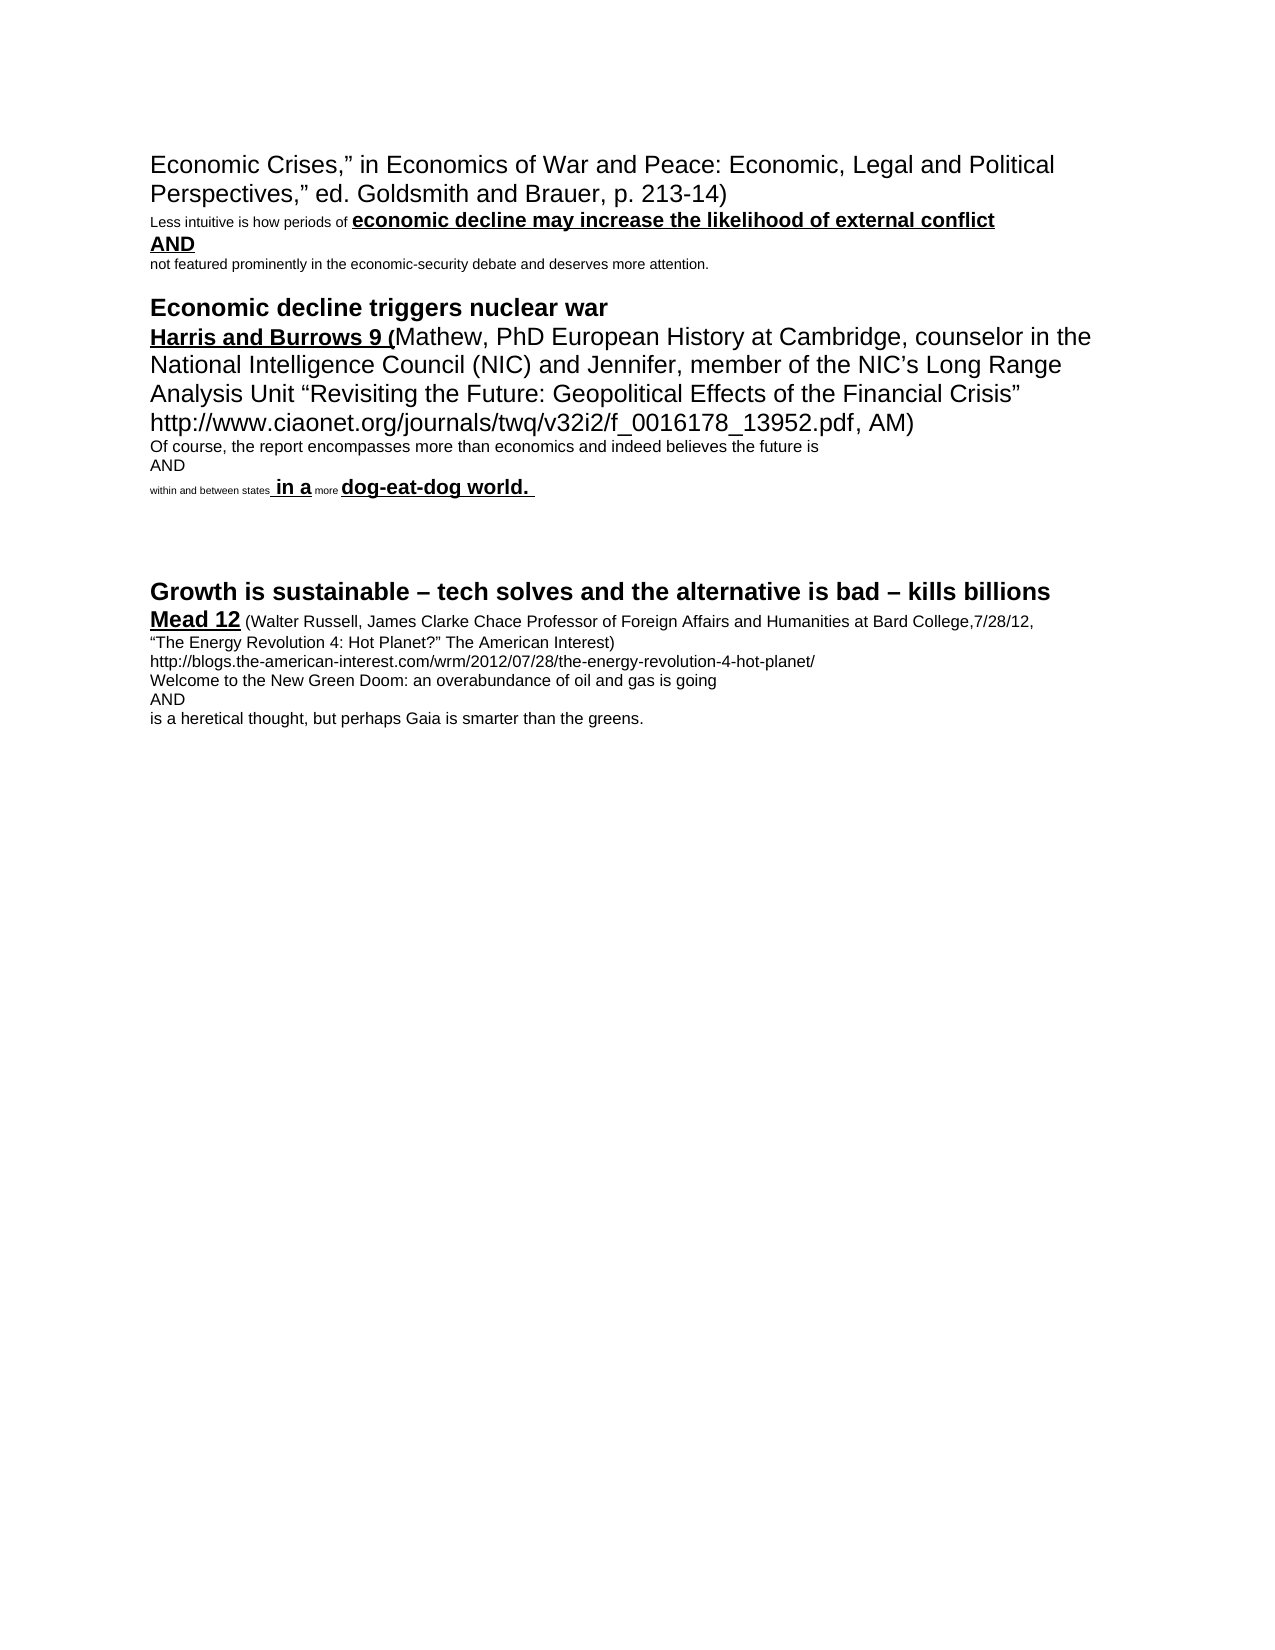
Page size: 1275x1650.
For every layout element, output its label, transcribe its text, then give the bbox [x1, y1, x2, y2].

text Welcome to the New Green Doom: an overabundance of oil and gas is going [150, 671, 1050, 690]
text Mead 12 (Walter Russell, James Clarke Chace Professor of Foreign Affairs and Humanities at Bard College,7/28/12, “The Energy Revolution 4: Hot Planet?” The American Interest) http://blogs.the-american-interest.com/wrm/2012/07/28/the-energy-revolution-4-hot-planet/ [150, 606, 1050, 671]
text not featured prominently in the economic-security debate and deserves more attention. [150, 255, 1125, 272]
text Harris and Burrows 9 (Mathew, PhD European History at Cambridge, counselor in the National Intelligence Council (NIC) and Jennifer, member of the NIC’s Long Range Analysis Unit “Revisiting the Future: Geopolitical Effects of the Financial Crisis” http://www.ciaonet.org/journals/twq/v32i2/f_0016178_13952.pdf, AM) [150, 322, 1125, 437]
subtitle Growth is sustainable – tech solves and the alternative is bad – kills billions [150, 577, 1125, 606]
subtitle Economic decline triggers nuclear war [150, 293, 1125, 322]
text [150, 150, 1125, 207]
text within and between states in a more dog-eat-dog world. [150, 475, 1125, 499]
text AND [150, 456, 1125, 475]
text Less intuitive is how periods of economic decline may increase the likelihood of external conflict [150, 207, 1125, 231]
text AND [150, 690, 1050, 709]
text Of course, the report encompasses more than economics and indeed believes the future is [150, 437, 1125, 456]
text AND [150, 231, 1125, 255]
text is a heretical thought, but perhaps Gaia is smarter than the greens. [150, 709, 1050, 728]
